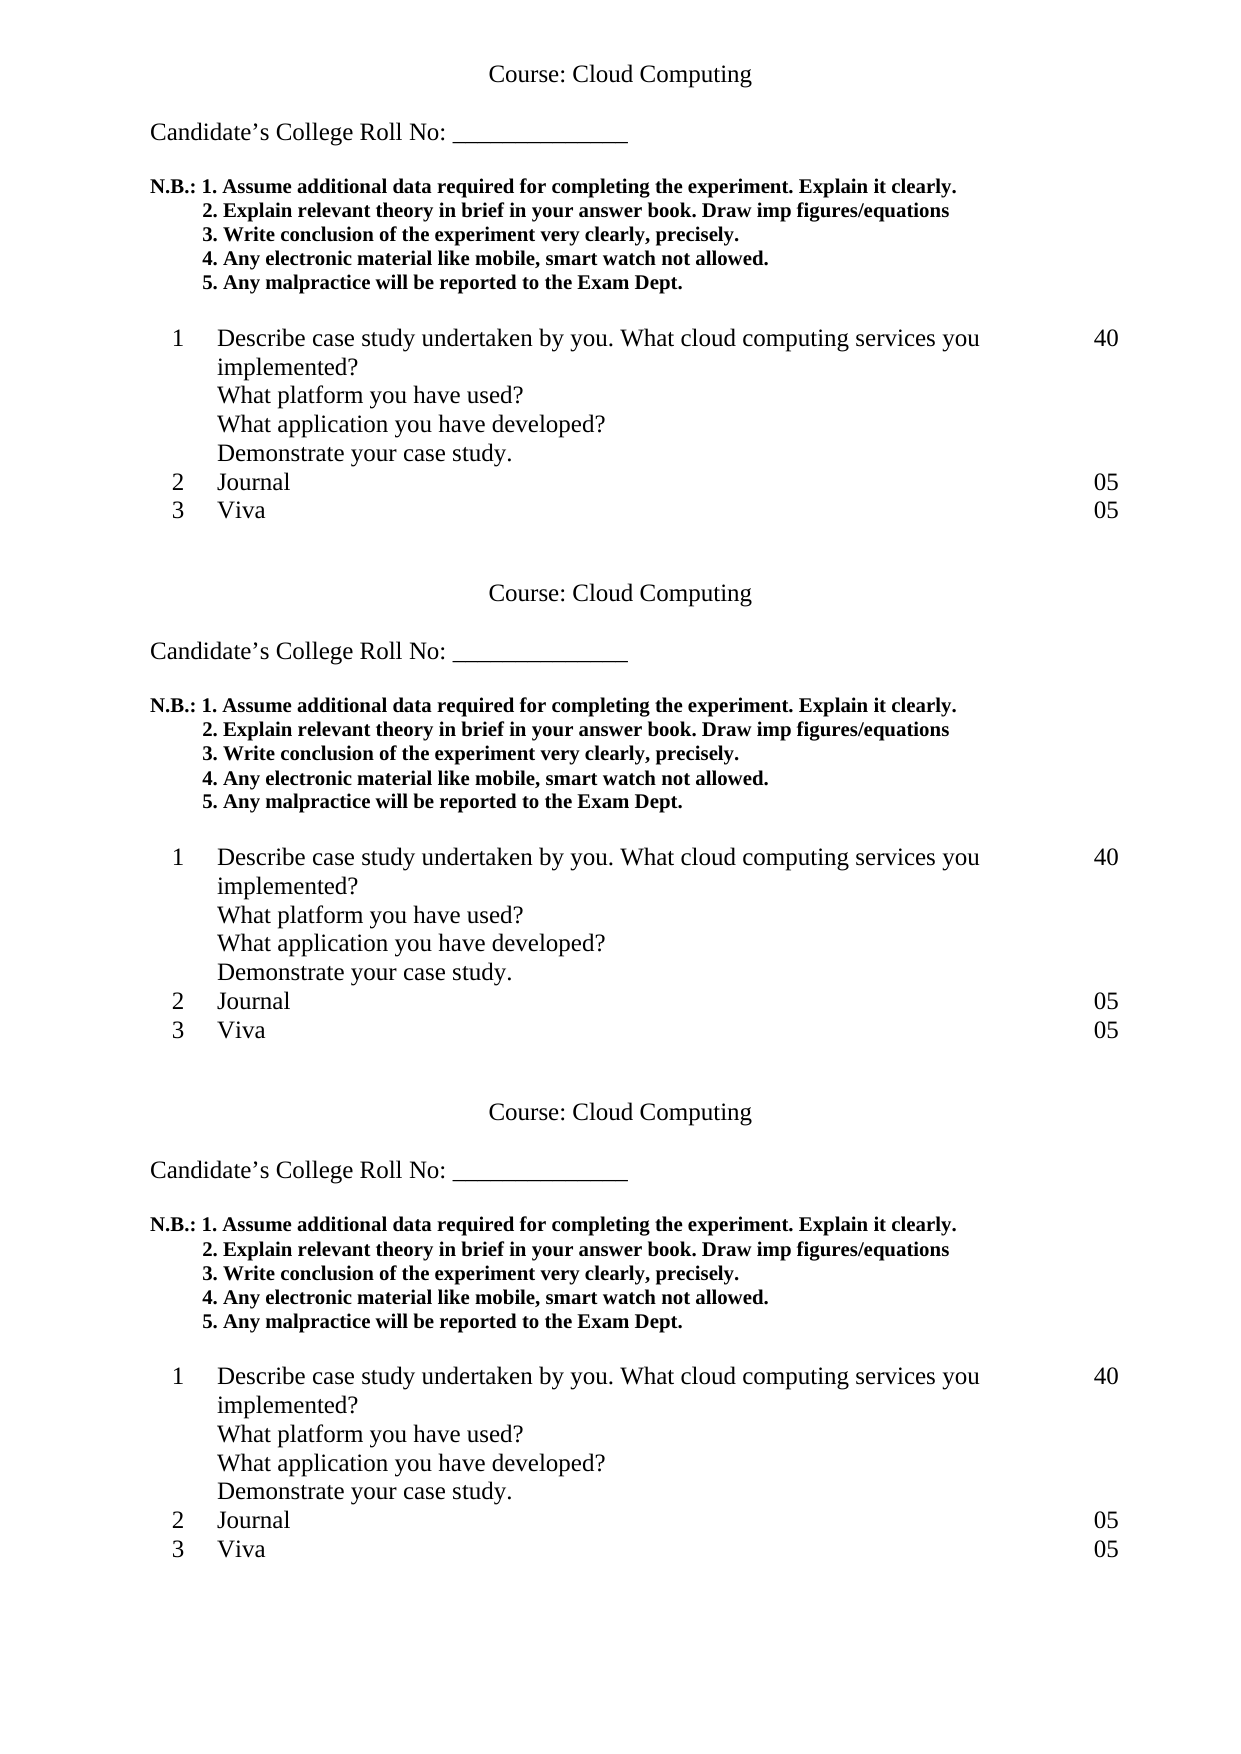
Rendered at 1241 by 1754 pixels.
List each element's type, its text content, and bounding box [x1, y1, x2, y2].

table_cell 05 [1062, 1534, 1151, 1563]
text 4. Any electronic material like mobile, smart watch not allowed. [150, 765, 1090, 789]
text 4. Any electronic material like mobile, smart watch not allowed. [150, 246, 1090, 270]
table_cell 2 [150, 1505, 206, 1534]
text Candidate’s College Roll No: ______________ [150, 1155, 1090, 1184]
table_cell Viva [206, 1015, 1062, 1043]
text 3. Write conclusion of the experiment very clearly, precisely. [150, 222, 1090, 246]
table_header 1 [150, 842, 206, 986]
table_cell 05 [1062, 496, 1151, 524]
text 5. Any malpractice will be reported to the Exam Dept. [150, 270, 1090, 294]
text 5. Any malpractice will be reported to the Exam Dept. [150, 1309, 1090, 1333]
table_cell 05 [1062, 1505, 1151, 1534]
table_header 1 [150, 323, 206, 467]
text 2. Explain relevant theory in brief in your answer book. Draw imp figures/equations [150, 1236, 1090, 1261]
table_cell 05 [1062, 1015, 1151, 1043]
table_header 40 [1062, 323, 1151, 467]
text 2. Explain relevant theory in brief in your answer book. Draw imp figures/equations [150, 198, 1090, 222]
table_header 1 [150, 1361, 206, 1505]
table_cell Viva [206, 496, 1062, 524]
text 5. Any malpractice will be reported to the Exam Dept. [150, 789, 1090, 813]
text N.B.: 1. Assume additional data required for completing the experiment. Explain it clearly. [150, 174, 1090, 198]
text N.B.: 1. Assume additional data required for completing the experiment. Explain it clearly. [150, 1212, 1090, 1236]
table_cell 05 [1062, 467, 1151, 496]
table_cell 3 [150, 1015, 206, 1043]
table_cell Viva [206, 1534, 1062, 1563]
text Candidate’s College Roll No: ______________ [150, 636, 1090, 664]
table_cell 3 [150, 1534, 206, 1563]
text Candidate’s College Roll No: ______________ [150, 117, 1090, 145]
table_header 40 [1062, 1361, 1151, 1505]
text Course: Cloud Computing [150, 59, 1090, 88]
text N.B.: 1. Assume additional data required for completing the experiment. Explain it clearly. [150, 693, 1090, 717]
table_cell Journal [206, 986, 1062, 1015]
text 3. Write conclusion of the experiment very clearly, precisely. [150, 1261, 1090, 1284]
table_cell 05 [1062, 986, 1151, 1015]
text 4. Any electronic material like mobile, smart watch not allowed. [150, 1284, 1090, 1309]
table_cell Journal [206, 467, 1062, 496]
text Course: Cloud Computing [150, 1097, 1090, 1126]
text 3. Write conclusion of the experiment very clearly, precisely. [150, 741, 1090, 765]
text Course: Cloud Computing [150, 578, 1090, 607]
text 2. Explain relevant theory in brief in your answer book. Draw imp figures/equations [150, 717, 1090, 741]
table_cell 2 [150, 467, 206, 496]
table_cell 2 [150, 986, 206, 1015]
table_cell Journal [206, 1505, 1062, 1534]
table_cell 3 [150, 496, 206, 524]
table_header 40 [1062, 842, 1151, 986]
